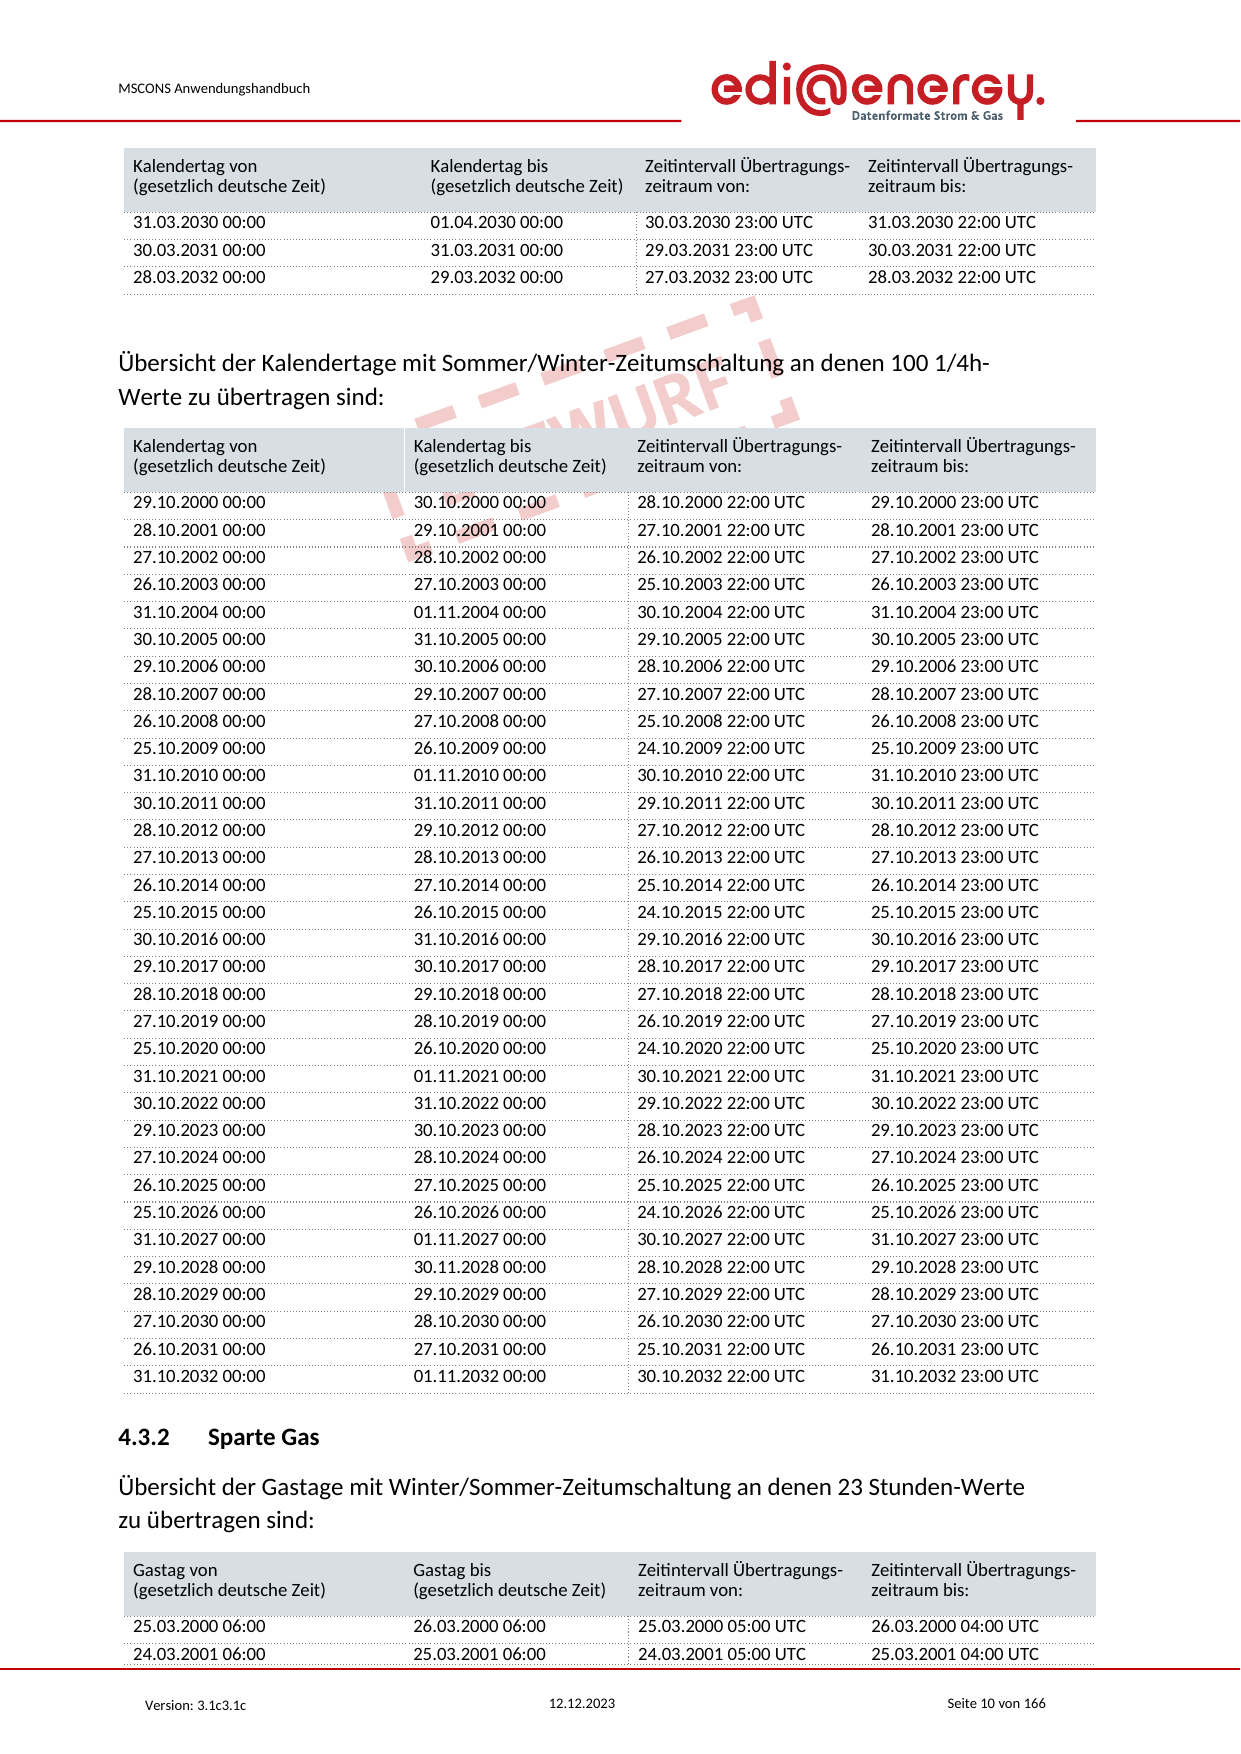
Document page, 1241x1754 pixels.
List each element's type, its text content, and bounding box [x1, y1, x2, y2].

table_cell 27.10.2007 22:00 UTC [628, 683, 862, 710]
table_cell 27.10.2002 00:00 [124, 546, 404, 574]
table_cell 27.10.2008 00:00 [405, 710, 628, 737]
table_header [862, 1552, 1096, 1616]
table_cell 27.10.2014 00:00 [405, 874, 628, 901]
table_cell 29.10.2028 00:00 [124, 1256, 404, 1283]
table_header Kalendertag von (gesetzlich deutsche Zeit) [124, 148, 421, 212]
table_cell 28.10.2028 22:00 UTC [628, 1256, 862, 1283]
table_cell 25.10.2015 00:00 [124, 901, 404, 928]
table_cell 28.10.2030 00:00 [405, 1311, 628, 1338]
table_cell 25.10.2008 22:00 UTC [628, 710, 862, 737]
table_cell 27.10.2030 23:00 UTC [862, 1311, 1096, 1338]
table_cell 26.10.2024 22:00 UTC [628, 1147, 862, 1174]
table_cell 31.10.2005 00:00 [405, 628, 628, 656]
table_cell 25.10.2026 23:00 UTC [862, 1201, 1096, 1229]
table_header Zeitintervall Übertragungs-zeitraum bis: [859, 148, 1096, 212]
table_cell 01.11.2004 00:00 [405, 601, 628, 628]
table_cell 30.10.2021 22:00 UTC [628, 1065, 862, 1092]
table_cell 28.10.2013 00:00 [405, 847, 628, 874]
table_cell 26.10.2015 00:00 [405, 901, 628, 928]
table_cell 26.10.2008 00:00 [124, 710, 404, 737]
table_cell 28.10.2029 23:00 UTC [862, 1283, 1096, 1311]
table_cell 25.10.2020 23:00 UTC [862, 1038, 1096, 1065]
table_cell 01.04.2030 00:00 [421, 212, 636, 239]
table_cell 27.10.2003 00:00 [405, 574, 628, 601]
table_cell 24.10.2009 22:00 UTC [628, 738, 862, 765]
table_cell 30.10.2022 23:00 UTC [862, 1092, 1096, 1119]
table_cell 25.10.2003 22:00 UTC [628, 574, 862, 601]
table_cell 30.10.2027 22:00 UTC [628, 1229, 862, 1256]
table_cell 31.10.2022 00:00 [405, 1092, 628, 1119]
table_cell 30.10.2016 23:00 UTC [862, 929, 1096, 956]
table_cell 31.10.2032 00:00 [124, 1365, 404, 1392]
table_cell 27.03.2032 23:00 UTC [636, 266, 859, 293]
table_cell 26.10.2025 23:00 UTC [862, 1174, 1096, 1201]
table_cell 29.10.2029 00:00 [405, 1283, 628, 1311]
table_cell 28.10.2007 23:00 UTC [862, 683, 1096, 710]
table_cell 28.03.2032 22:00 UTC [859, 266, 1096, 293]
table_cell 26.03.2000 06:00 [404, 1616, 629, 1643]
table_cell 28.10.2002 00:00 [405, 546, 628, 574]
table_cell 30.10.2022 00:00 [124, 1092, 404, 1119]
table_cell 26.03.2000 04:00 UTC [862, 1616, 1096, 1643]
table_cell 28.10.2018 23:00 UTC [862, 983, 1096, 1010]
table_cell 27.10.2024 23:00 UTC [862, 1147, 1096, 1174]
table_cell 29.10.2007 00:00 [405, 683, 628, 710]
table_cell 26.10.2031 00:00 [124, 1338, 404, 1365]
table_cell 25.10.2025 22:00 UTC [628, 1174, 862, 1201]
table_cell 30.10.2000 00:00 [405, 492, 628, 519]
table_cell 28.10.2023 22:00 UTC [628, 1120, 862, 1147]
table_cell 27.10.2002 23:00 UTC [862, 546, 1096, 574]
table_cell 29.10.2000 23:00 UTC [862, 492, 1096, 519]
table_cell 27.10.2001 22:00 UTC [628, 519, 862, 546]
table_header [404, 1552, 629, 1616]
table_cell 27.10.2019 23:00 UTC [862, 1010, 1096, 1038]
table_cell 31.10.2011 00:00 [405, 792, 628, 819]
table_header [629, 1552, 862, 1616]
table_cell 31.10.2010 23:00 UTC [862, 765, 1096, 792]
table_cell 29.10.2023 00:00 [124, 1120, 404, 1147]
table_cell 26.10.2019 22:00 UTC [628, 1010, 862, 1038]
table_cell 30.10.2011 00:00 [124, 792, 404, 819]
table_cell 27.10.2025 00:00 [405, 1174, 628, 1201]
table_cell 01.11.2032 00:00 [405, 1365, 628, 1392]
table_cell 27.10.2030 00:00 [124, 1311, 404, 1338]
table_cell 31.10.2027 23:00 UTC [862, 1229, 1096, 1256]
table_cell 26.10.2031 23:00 UTC [862, 1338, 1096, 1365]
table_cell 27.10.2019 00:00 [124, 1010, 404, 1038]
table_cell 28.10.2000 22:00 UTC [628, 492, 862, 519]
table_cell 24.10.2026 22:00 UTC [628, 1201, 862, 1229]
table_cell 25.03.2000 06:00 [124, 1616, 404, 1643]
table_cell 01.11.2021 00:00 [405, 1065, 628, 1092]
table_cell 31.10.2021 23:00 UTC [862, 1065, 1096, 1092]
table_header Kalendertag von (gesetzlich deutsche Zeit) [124, 428, 404, 492]
table_cell 28.10.2024 00:00 [405, 1147, 628, 1174]
table_cell 27.10.2013 23:00 UTC [862, 847, 1096, 874]
table_cell 28.10.2007 00:00 [124, 683, 404, 710]
table_cell 24.10.2020 22:00 UTC [628, 1038, 862, 1065]
table_header Zeitintervall Übertragungs-zeitraum von: [628, 428, 862, 492]
table_cell 28.10.2012 23:00 UTC [862, 819, 1096, 847]
table_cell 30.03.2031 22:00 UTC [859, 239, 1096, 266]
table_cell 27.10.2029 22:00 UTC [628, 1283, 862, 1311]
table_cell 25.10.2009 00:00 [124, 738, 404, 765]
table_header Zeitintervall Übertragungs-zeitraum von: [636, 148, 859, 212]
table_cell 01.11.2027 00:00 [405, 1229, 628, 1256]
table_cell 24.03.2001 06:00 [124, 1643, 404, 1664]
table_cell 29.03.2032 00:00 [421, 266, 636, 293]
table_cell 25.03.2000 05:00 UTC [629, 1616, 862, 1643]
table_cell 29.10.2006 00:00 [124, 656, 404, 683]
table_cell 25.10.2020 00:00 [124, 1038, 404, 1065]
table_cell 24.03.2001 05:00 UTC [629, 1643, 862, 1664]
table_cell 28.10.2017 22:00 UTC [628, 956, 862, 983]
table_header Zeitintervall Übertragungs-zeitraum bis: [862, 428, 1096, 492]
table_cell 26.10.2014 23:00 UTC [862, 874, 1096, 901]
table_cell 29.10.2011 22:00 UTC [628, 792, 862, 819]
table_cell 25.03.2001 04:00 UTC [862, 1643, 1096, 1664]
table_cell 28.10.2012 00:00 [124, 819, 404, 847]
table_cell 26.10.2008 23:00 UTC [862, 710, 1096, 737]
table_cell 25.10.2026 00:00 [124, 1201, 404, 1229]
table_cell 31.03.2030 00:00 [124, 212, 421, 239]
table_cell 30.11.2028 00:00 [405, 1256, 628, 1283]
table_cell 31.10.2021 00:00 [124, 1065, 404, 1092]
table_cell 27.10.2031 00:00 [405, 1338, 628, 1365]
table_cell 30.10.2006 00:00 [405, 656, 628, 683]
table_cell 30.10.2005 00:00 [124, 628, 404, 656]
subtitle Sparte Gas [118, 1418, 1045, 1452]
table_cell 25.03.2001 06:00 [404, 1643, 629, 1664]
table_cell 28.10.2001 00:00 [124, 519, 404, 546]
table_cell 28.10.2001 23:00 UTC [862, 519, 1096, 546]
table_cell 30.10.2023 00:00 [405, 1120, 628, 1147]
table_cell 31.03.2031 00:00 [421, 239, 636, 266]
table_cell 28.10.2018 00:00 [124, 983, 404, 1010]
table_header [124, 1552, 404, 1616]
table_cell 26.10.2003 23:00 UTC [862, 574, 1096, 601]
table_cell 31.10.2027 00:00 [124, 1229, 404, 1256]
table_cell 26.10.2003 00:00 [124, 574, 404, 601]
table_cell 26.10.2030 22:00 UTC [628, 1311, 862, 1338]
table_cell 29.10.2018 00:00 [405, 983, 628, 1010]
table_cell 29.10.2012 00:00 [405, 819, 628, 847]
table_header Kalendertag bis (gesetzlich deutsche Zeit) [421, 148, 636, 212]
table_cell 31.10.2004 23:00 UTC [862, 601, 1096, 628]
table_cell 30.10.2032 22:00 UTC [628, 1365, 862, 1392]
table_cell 30.10.2017 00:00 [405, 956, 628, 983]
table_cell 29.10.2016 22:00 UTC [628, 929, 862, 956]
table_header Kalendertag bis (gesetzlich deutsche Zeit) [405, 428, 628, 492]
table_cell 30.10.2004 22:00 UTC [628, 601, 862, 628]
table_cell 31.10.2004 00:00 [124, 601, 404, 628]
table_cell 29.10.2017 23:00 UTC [862, 956, 1096, 983]
table_cell 26.10.2013 22:00 UTC [628, 847, 862, 874]
table_cell 29.10.2001 00:00 [405, 519, 628, 546]
table_cell 25.10.2015 23:00 UTC [862, 901, 1096, 928]
table_cell 31.03.2030 22:00 UTC [859, 212, 1096, 239]
table_cell 30.03.2030 23:00 UTC [636, 212, 859, 239]
table_cell 30.03.2031 00:00 [124, 239, 421, 266]
table_cell 25.10.2009 23:00 UTC [862, 738, 1096, 765]
table_cell 31.10.2010 00:00 [124, 765, 404, 792]
table_cell 26.10.2014 00:00 [124, 874, 404, 901]
table_cell 26.10.2026 00:00 [405, 1201, 628, 1229]
table_cell 30.10.2005 23:00 UTC [862, 628, 1096, 656]
table_cell 29.10.2022 22:00 UTC [628, 1092, 862, 1119]
table_cell 29.10.2000 00:00 [124, 492, 404, 519]
table_cell 26.10.2020 00:00 [405, 1038, 628, 1065]
table_cell 01.11.2010 00:00 [405, 765, 628, 792]
table_cell 27.10.2013 00:00 [124, 847, 404, 874]
table_cell 31.10.2016 00:00 [405, 929, 628, 956]
table_cell 24.10.2015 22:00 UTC [628, 901, 862, 928]
table_cell 29.10.2023 23:00 UTC [862, 1120, 1096, 1147]
table_cell 28.10.2006 22:00 UTC [628, 656, 862, 683]
table_cell 30.10.2016 00:00 [124, 929, 404, 956]
table_cell 28.03.2032 00:00 [124, 266, 421, 293]
table_cell 26.10.2002 22:00 UTC [628, 546, 862, 574]
table_cell 27.10.2012 22:00 UTC [628, 819, 862, 847]
table_cell 29.10.2028 23:00 UTC [862, 1256, 1096, 1283]
table_cell 27.10.2018 22:00 UTC [628, 983, 862, 1010]
table_cell 30.10.2010 22:00 UTC [628, 765, 862, 792]
table_cell 31.10.2032 23:00 UTC [862, 1365, 1096, 1392]
text Übersicht der Gastage mit Winter/Sommer-Zeitumschaltung an denen 23 Stunden-Werte zu übertragen sind: [118, 1468, 1045, 1535]
table_cell 28.10.2029 00:00 [124, 1283, 404, 1311]
table_cell 29.10.2006 23:00 UTC [862, 656, 1096, 683]
text Übersicht der Kalendertage mit Sommer/Winter-Zeitumschaltung an denen 100 1/4h-Werte zu übertragen sind: [118, 344, 1045, 411]
table_cell 30.10.2011 23:00 UTC [862, 792, 1096, 819]
table_cell 29.10.2005 22:00 UTC [628, 628, 862, 656]
table_cell 26.10.2009 00:00 [405, 738, 628, 765]
table_cell 27.10.2024 00:00 [124, 1147, 404, 1174]
table_cell 25.10.2014 22:00 UTC [628, 874, 862, 901]
table_cell 28.10.2019 00:00 [405, 1010, 628, 1038]
table_cell 26.10.2025 00:00 [124, 1174, 404, 1201]
table_cell 25.10.2031 22:00 UTC [628, 1338, 862, 1365]
table_cell 29.03.2031 23:00 UTC [636, 239, 859, 266]
table_cell 29.10.2017 00:00 [124, 956, 404, 983]
